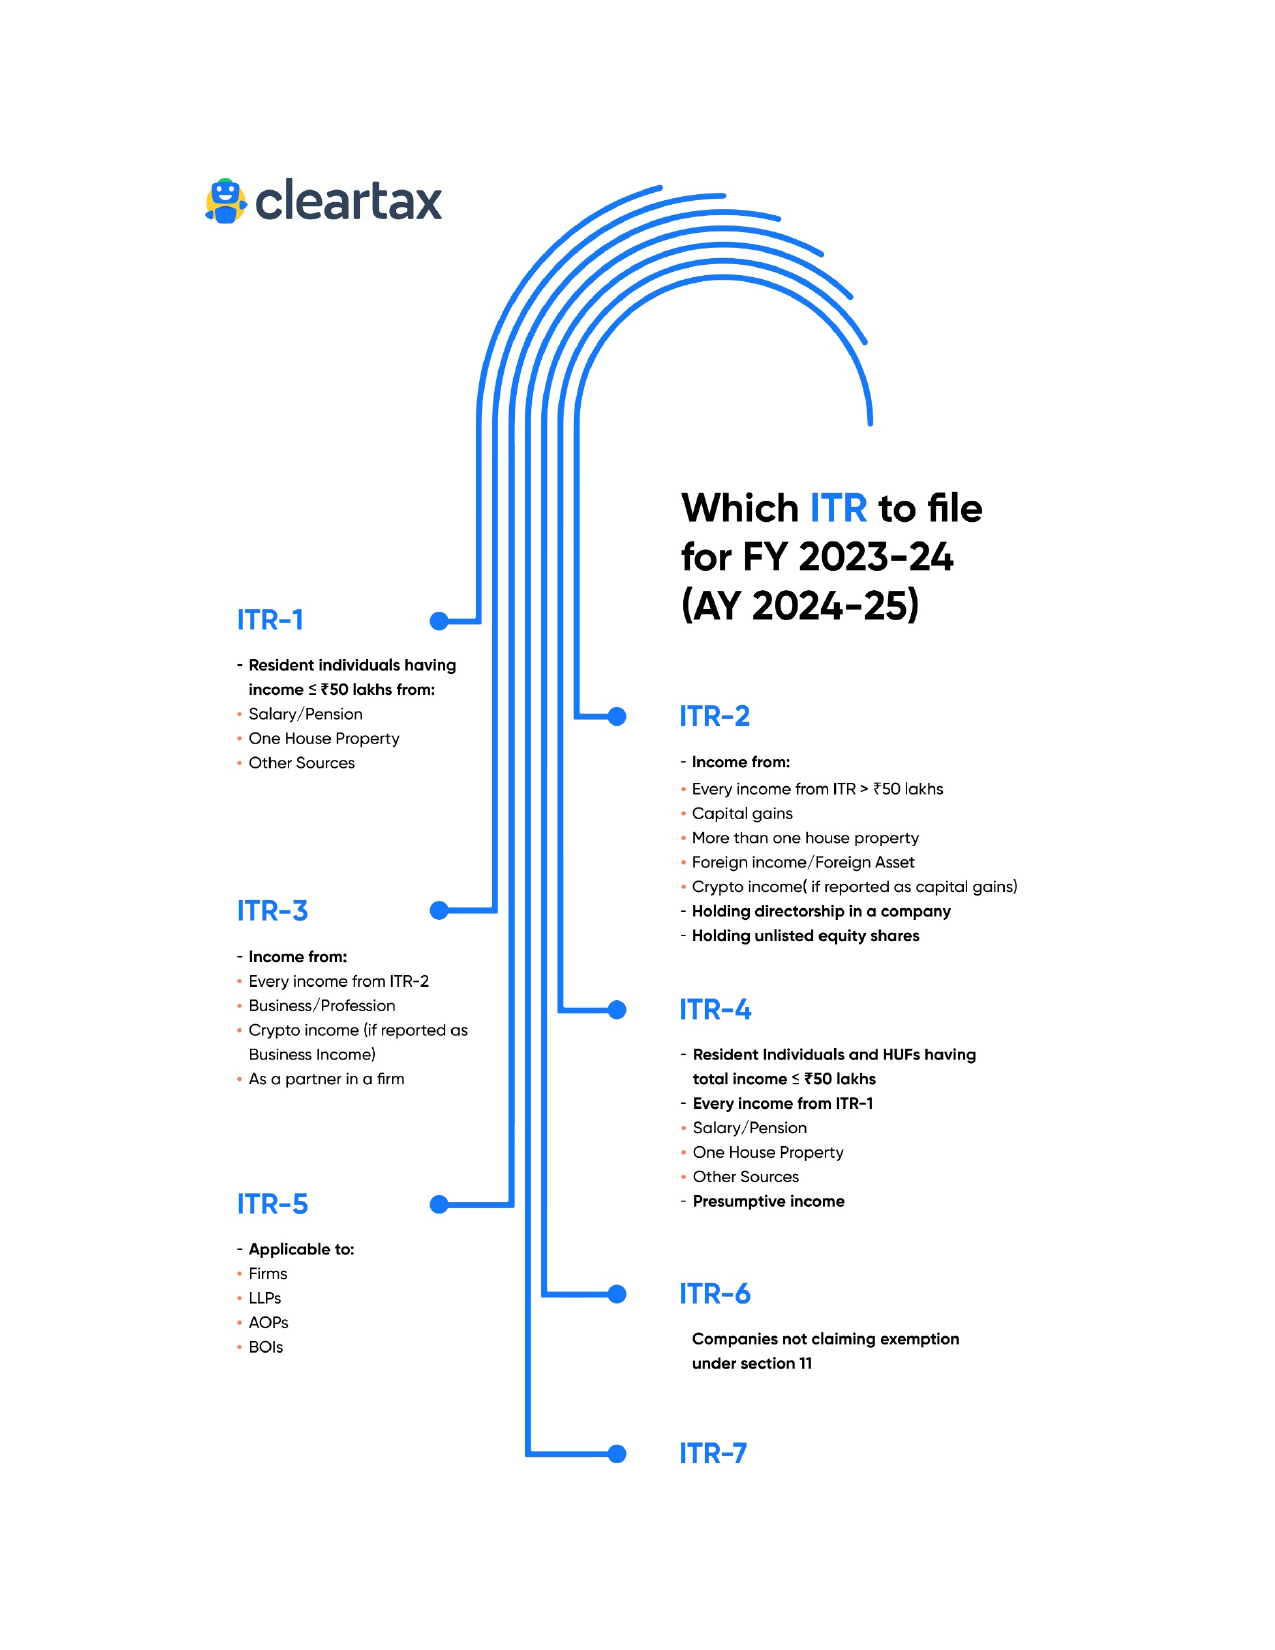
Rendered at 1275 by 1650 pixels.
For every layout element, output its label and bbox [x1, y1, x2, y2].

picture [132, 100, 1110, 1482]
